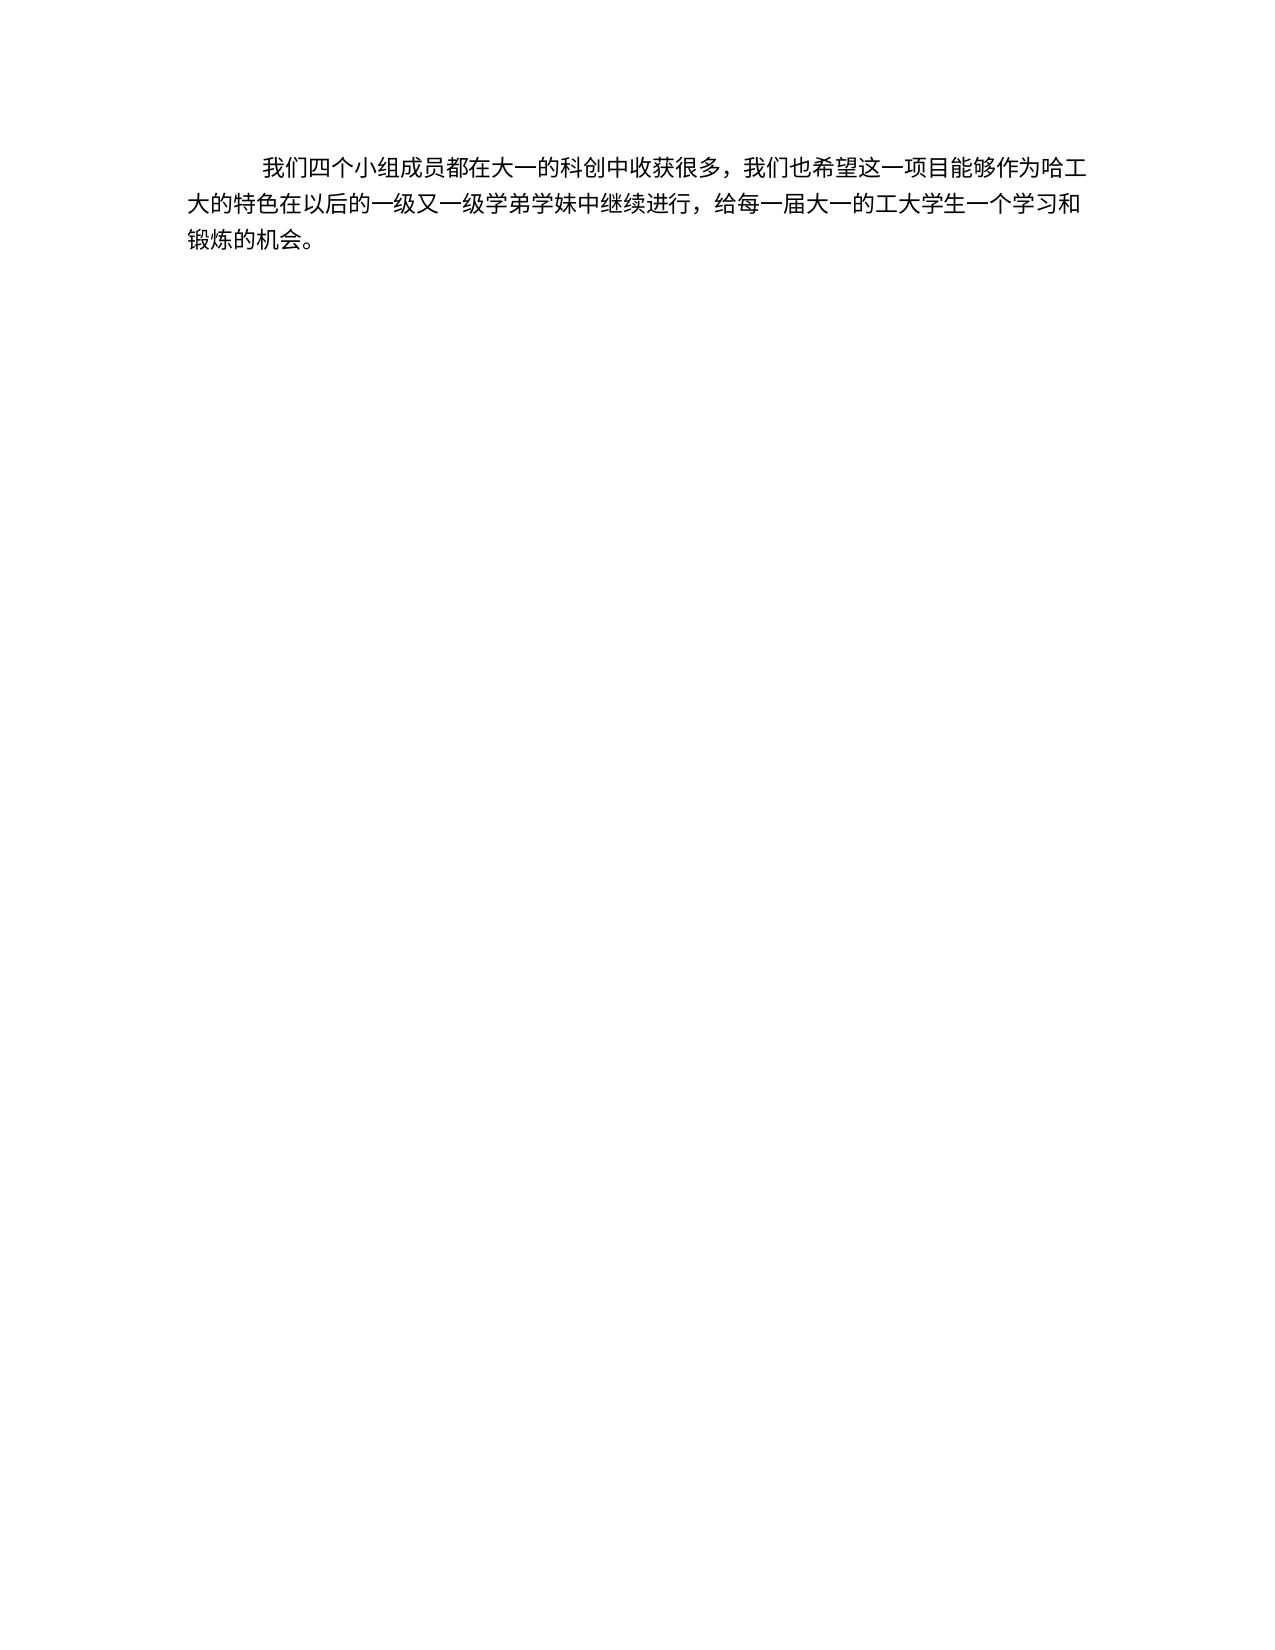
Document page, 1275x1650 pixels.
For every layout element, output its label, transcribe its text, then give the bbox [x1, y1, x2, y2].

text 我们四个小组成员都在大一的科创中收获很多，我们也希望这一项目能够作为哈工大的特色在以后的一级又一级学弟学妹中继续进行，给每一届大一的工大学生一个学习和锻炼的机会。 [187, 150, 1087, 255]
